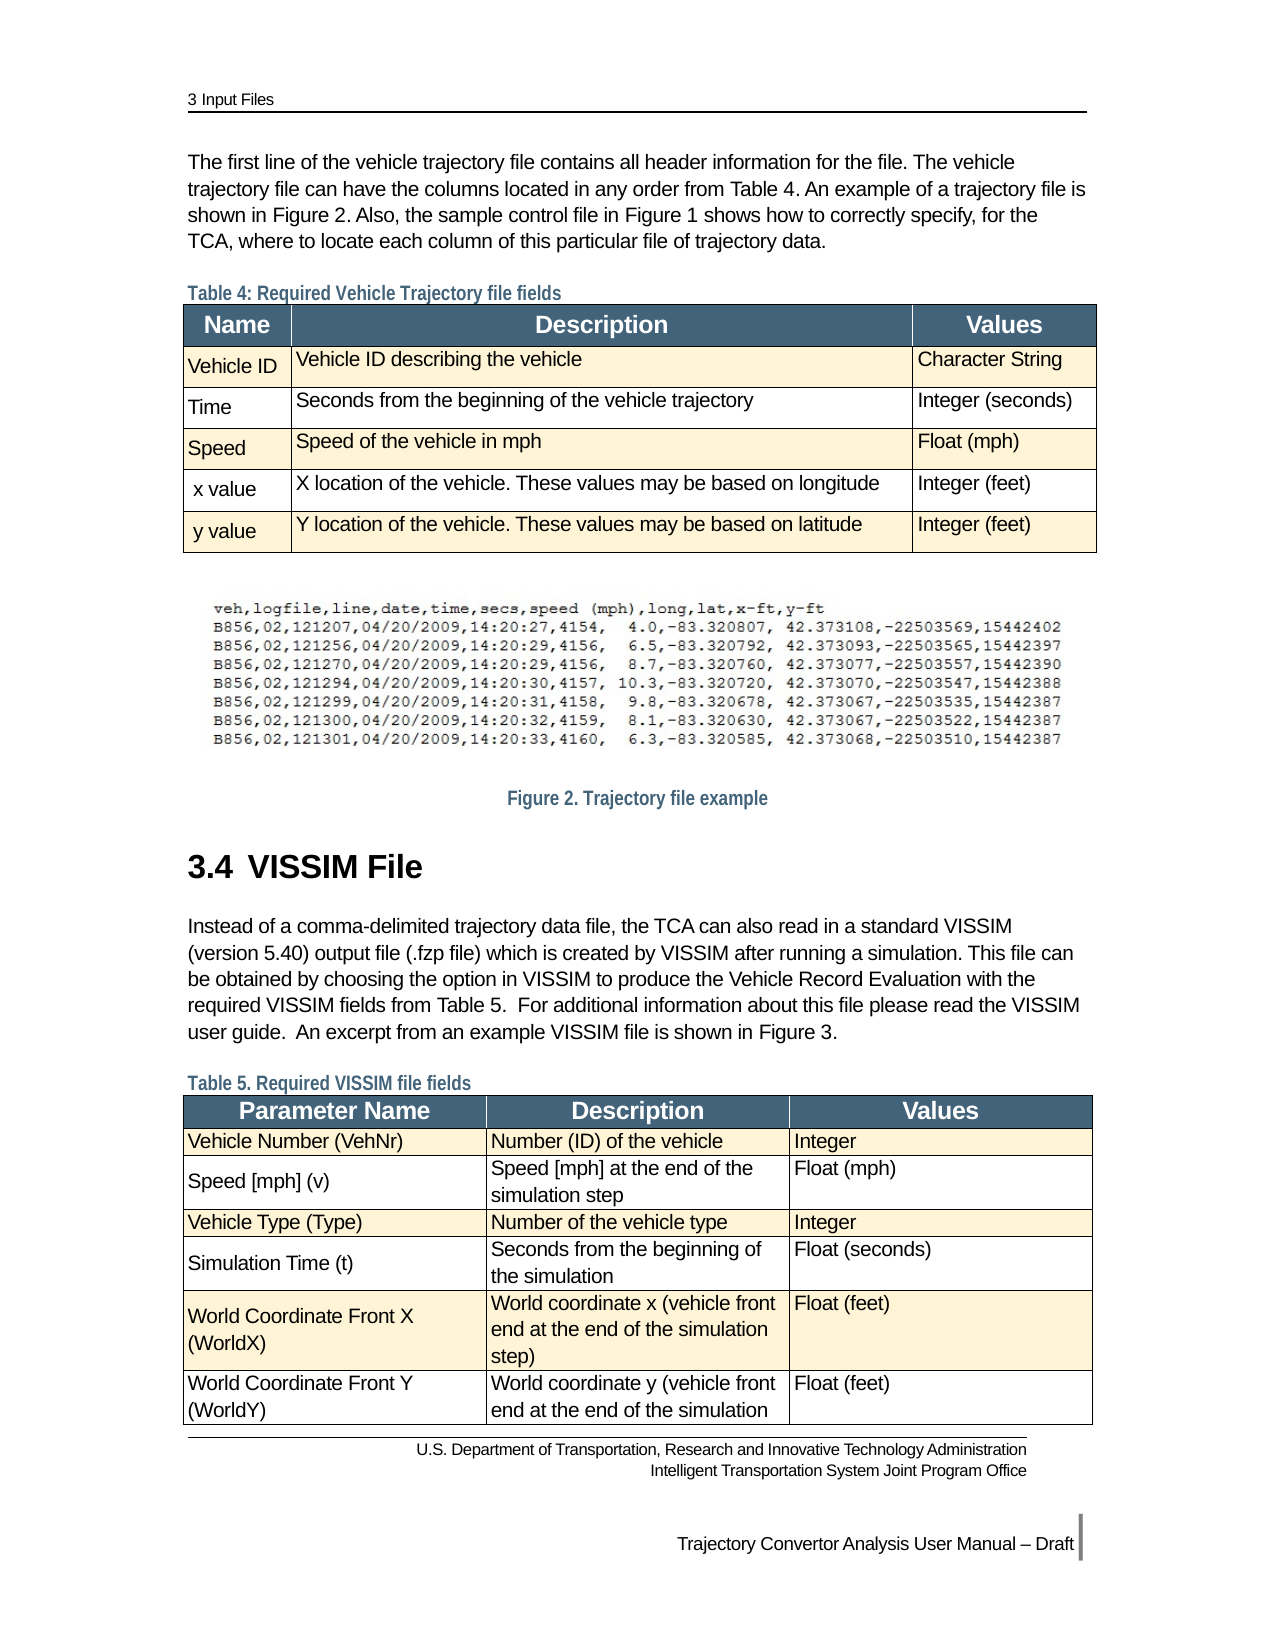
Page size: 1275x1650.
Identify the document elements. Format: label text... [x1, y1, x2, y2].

table_cell Vehicle ID describing the vehicle [292, 347, 912, 387]
subtitle VISSIM File [187, 847, 1087, 886]
table_cell Number (ID) of the vehicle [487, 1129, 789, 1155]
table_cell Float (feet) [790, 1371, 1092, 1424]
text Table 4: Required Vehicle Trajectory file fields [187, 280, 1087, 304]
table_cell Integer [790, 1210, 1092, 1236]
table_cell Speed of the vehicle in mph [292, 429, 912, 469]
table_cell Float (feet) [790, 1291, 1092, 1370]
table_header Description [487, 1096, 789, 1128]
table_cell Character String [913, 347, 1096, 387]
table_cell Float (mph) [913, 429, 1096, 469]
table_header Parameter Name [184, 1096, 486, 1128]
table_cell World Coordinate Front Y (WorldY) [184, 1371, 486, 1424]
table_cell Float (seconds) [790, 1237, 1092, 1290]
table_cell Float (mph) [790, 1156, 1092, 1209]
table_cell Integer (seconds) [913, 388, 1096, 428]
table_cell Y location of the vehicle. These values may be based on latitude [292, 512, 912, 552]
table_cell Vehicle ID [184, 347, 291, 387]
table_cell Simulation Time (t) [184, 1237, 486, 1290]
table_cell Time [184, 388, 291, 428]
table_cell Speed [mph] at the end of the simulation step [487, 1156, 789, 1209]
table_cell Number of the vehicle type [487, 1210, 789, 1236]
text Figure 2. Trajectory file example [187, 786, 1087, 809]
text Instead of a comma-delimited trajectory data file, the TCA can also read in a standard VISSIM (version 5.40) output file (.fzp file) which is created by VISSIM after running a simulation. This file can be obtained by choosing the option in VISSIM to produce the Vehicle Record Evaluation with the required VISSIM fields from Table 5. For additional information about this file please read the VISSIM user guide. An excerpt from an example VISSIM file is shown in Figure 3. [187, 914, 1087, 1044]
table_cell Integer [790, 1129, 1092, 1155]
table_cell Integer (feet) [913, 470, 1096, 511]
table_cell Speed [mph] (v) [184, 1156, 486, 1209]
picture [187, 590, 1088, 757]
table_cell X location of the vehicle. These values may be based on longitude [292, 470, 912, 511]
table_cell Seconds from the beginning of the simulation [487, 1237, 789, 1290]
table_header Values [790, 1096, 1092, 1128]
table_header Values [913, 305, 1096, 346]
table_header Name [184, 305, 291, 346]
text The first line of the vehicle trajectory file contains all header information for the file. The vehicle trajectory file can have the columns located in any order from Table 4. An example of a trajectory file is shown in Figure 2. Also, the sample control file in Figure 1 shows how to correctly specify, for the TCA, where to locate each column of this particular file of trajectory data. [187, 150, 1087, 253]
table_header Description [292, 305, 912, 346]
table_cell Speed [184, 429, 291, 469]
table_cell World Coordinate Front X (WorldX) [184, 1291, 486, 1370]
table_cell Seconds from the beginning of the vehicle trajectory [292, 388, 912, 428]
table_cell y value [184, 512, 291, 552]
table_cell Integer (feet) [913, 512, 1096, 552]
table_cell World coordinate x (vehicle front end at the end of the simulation step) [487, 1291, 789, 1370]
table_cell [487, 1371, 789, 1424]
table_cell Vehicle Type (Type) [184, 1210, 486, 1236]
table_cell x value [184, 470, 291, 511]
table_cell Vehicle Number (VehNr) [184, 1129, 486, 1155]
text Table 5. Required VISSIM file fields [187, 1071, 1087, 1095]
